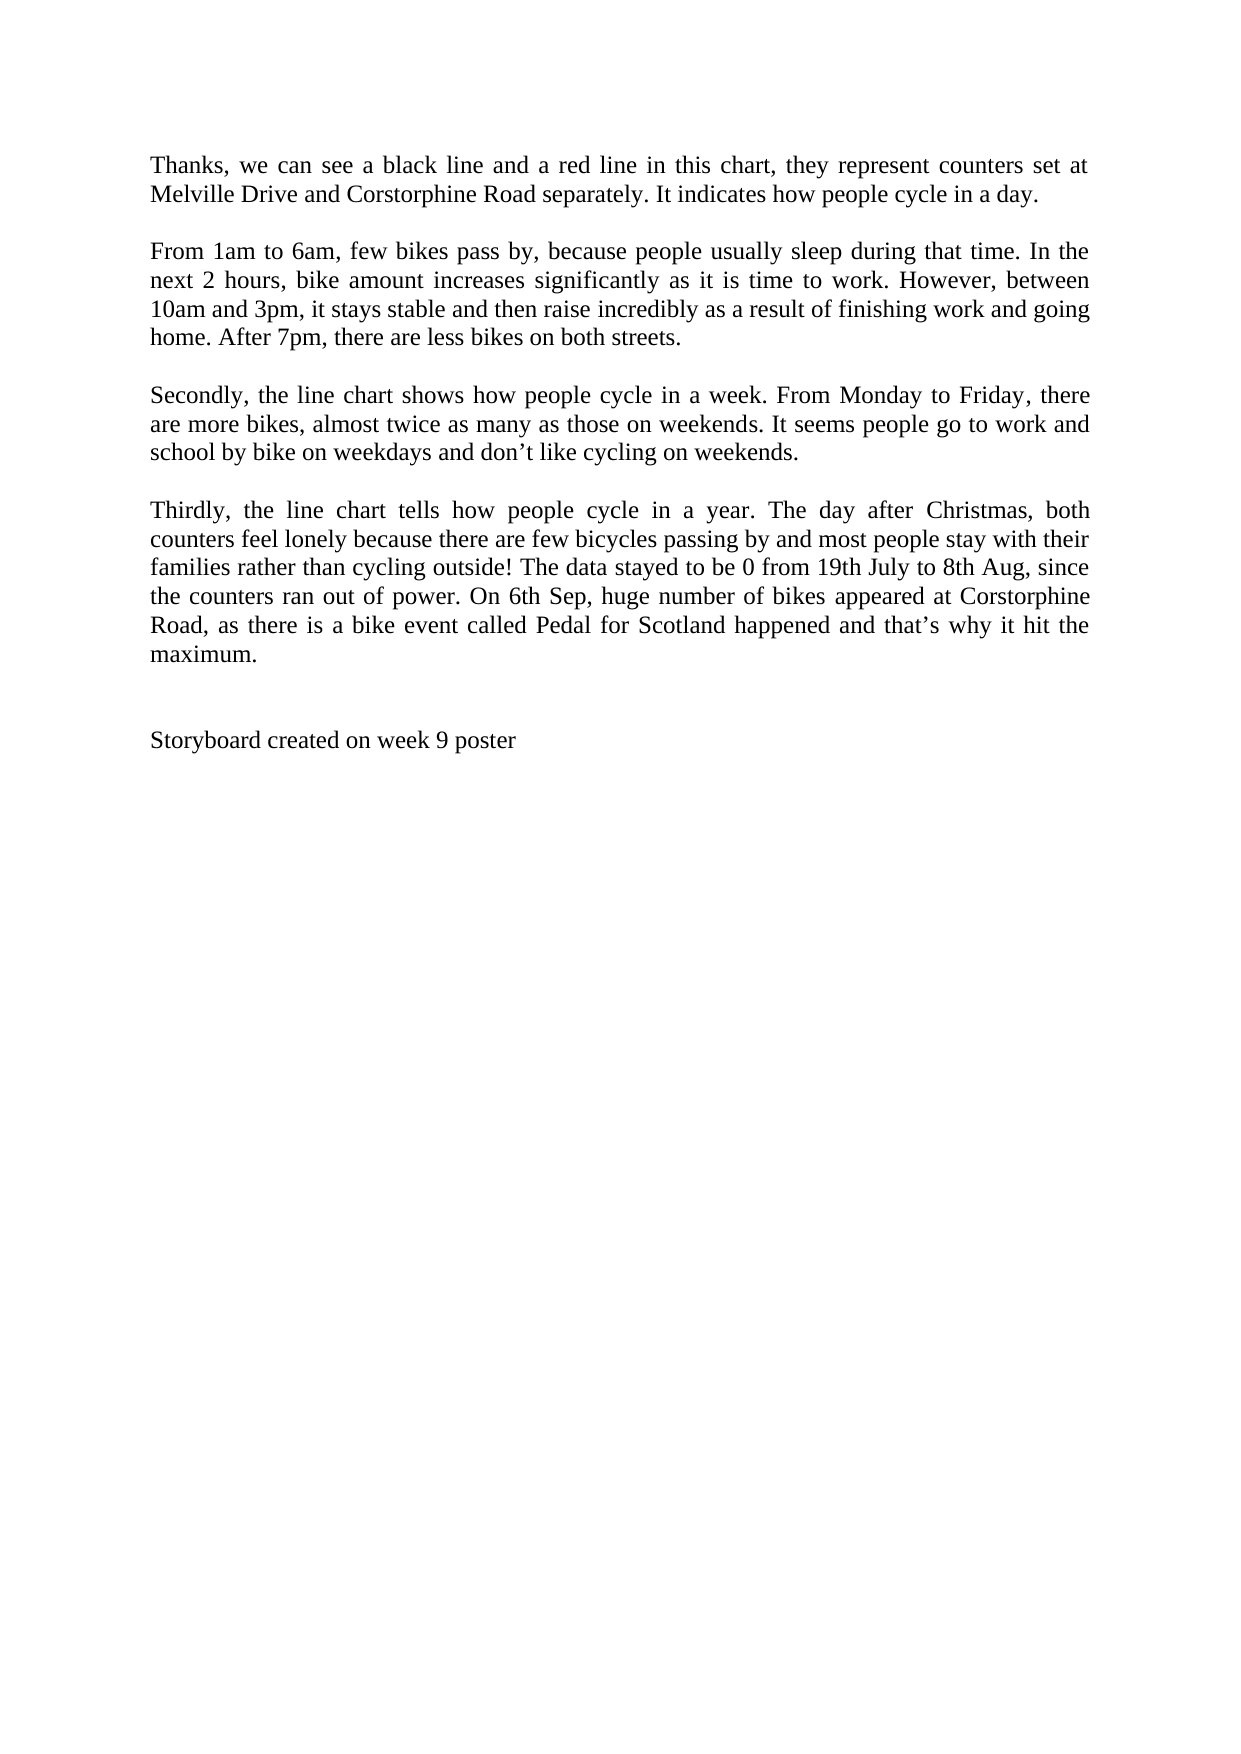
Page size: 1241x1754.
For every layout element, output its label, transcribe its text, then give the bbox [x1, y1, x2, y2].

text Storyboard created on week 9 poster [150, 725, 1090, 754]
text Thanks, we can see a black line and a red line in this chart, they represent counters set at Melville Drive and Corstorphine Road separately. It indicates how people cycle in a day. [150, 150, 1090, 207]
text Thirdly, the line chart tells how people cycle in a year. The day after Christmas, both counters feel lonely because there are few bicycles passing by and most people stay with their families rather than cycling outside! The data stayed to be 0 from 19th July to 8th Aug, since the counters ran out of power. On 6th Sep, huge number of bikes appeared at Corstorphine Road, as there is a bike event called Pedal for Scotland happened and that’s why it hit the maximum. [150, 495, 1090, 667]
text Secondly, the line chart shows how people cycle in a week. From Monday to Friday, there are more bikes, almost twice as many as those on weekends. It seems people go to work and school by bike on weekdays and don’t like cycling on weekends. [150, 380, 1090, 466]
text From 1am to 6am, few bikes pass by, because people usually sleep during that time. In the next 2 hours, bike amount increases significantly as it is time to work. However, between 10am and 3pm, it stays stable and then raise incredibly as a result of finishing work and going home. After 7pm, there are less bikes on both streets. [150, 236, 1090, 351]
